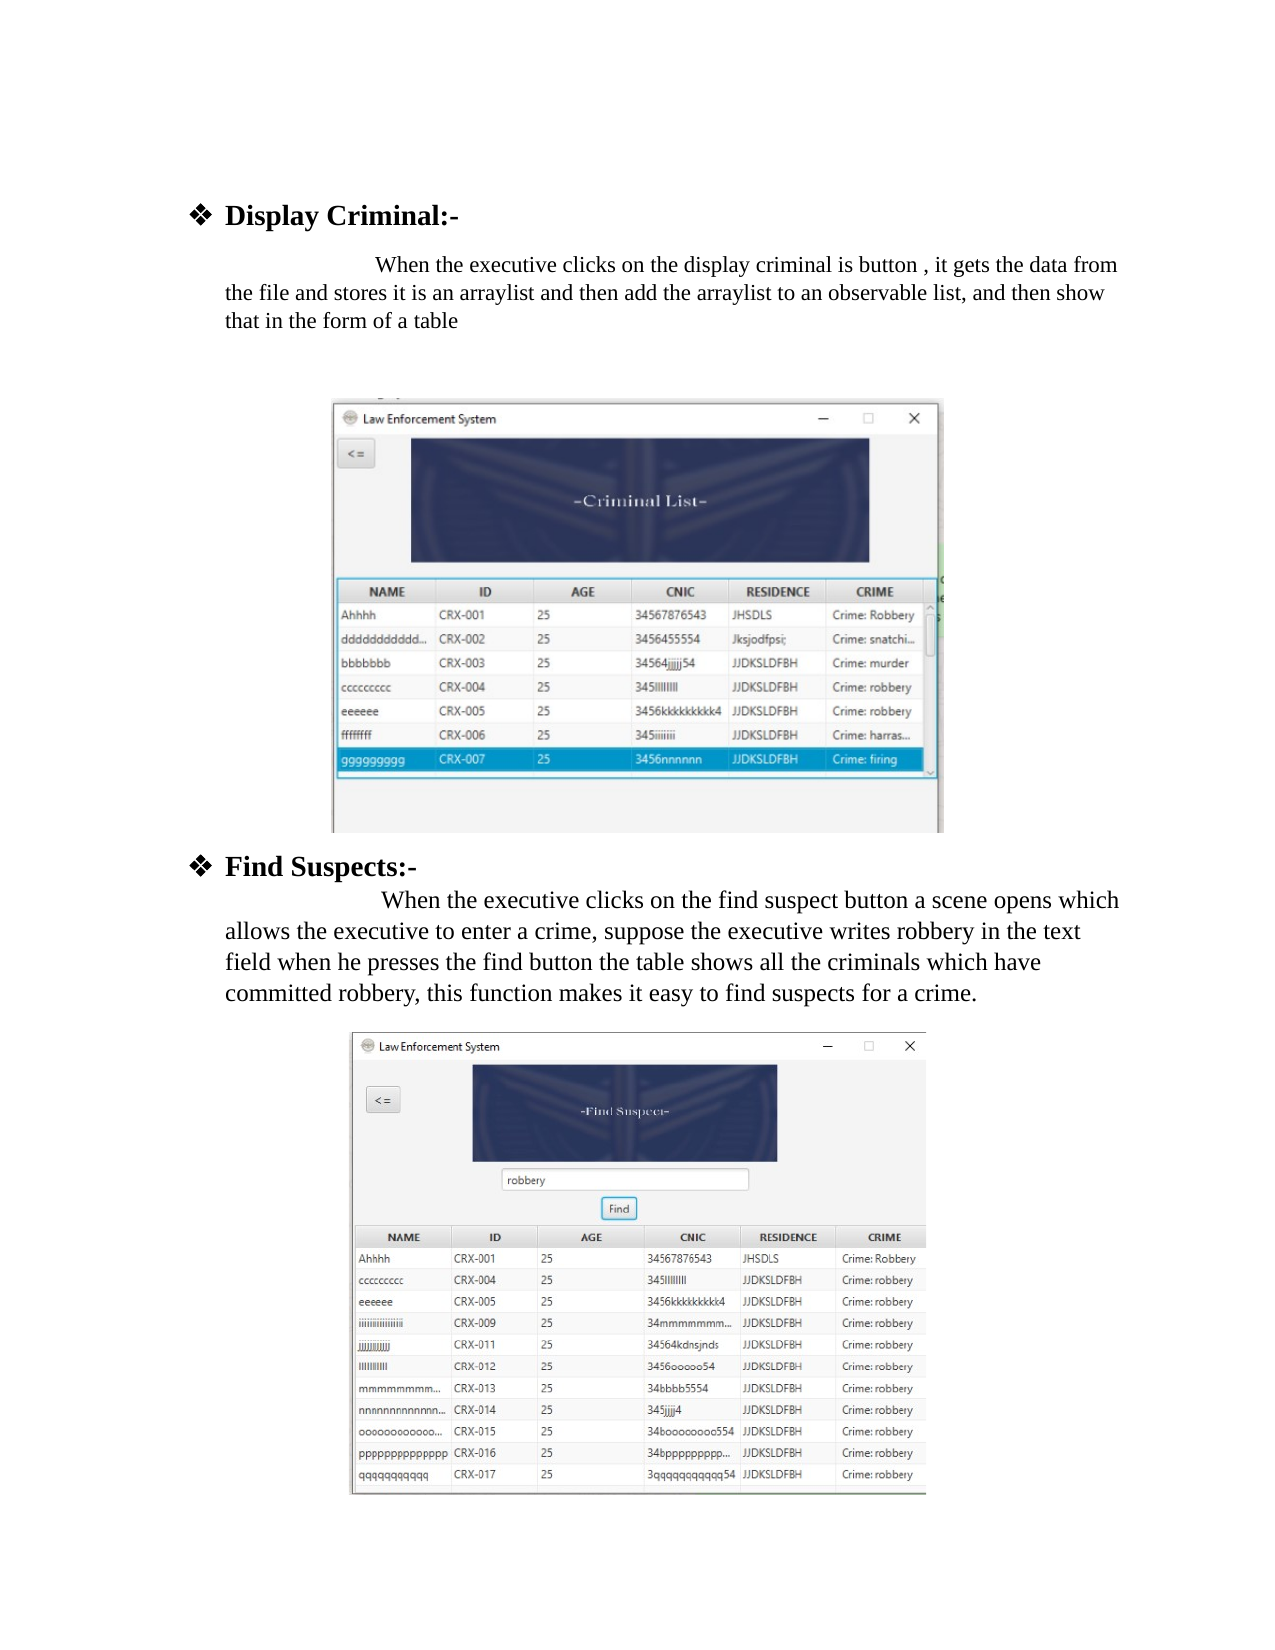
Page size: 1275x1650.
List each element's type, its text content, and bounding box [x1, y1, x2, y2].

picture [348, 1032, 927, 1495]
list Find Suspects:- [187, 849, 1125, 882]
list Display Criminal:- [187, 198, 1125, 231]
text When the executive clicks on the display criminal is button , it gets the data from the file and stores it is an arraylist and then add the arraylist to an observable list, and then show that in the form of a table [225, 251, 1125, 334]
picture [331, 398, 944, 833]
list When the executive clicks on the find suspect button a scene opens which allows the executive to enter a crime, suppose the executive writes robbery in the text field when he presses the find button the table shows all the criminals which have committed robbery, this function makes it easy to find suspects for a crime. [225, 885, 1125, 1007]
